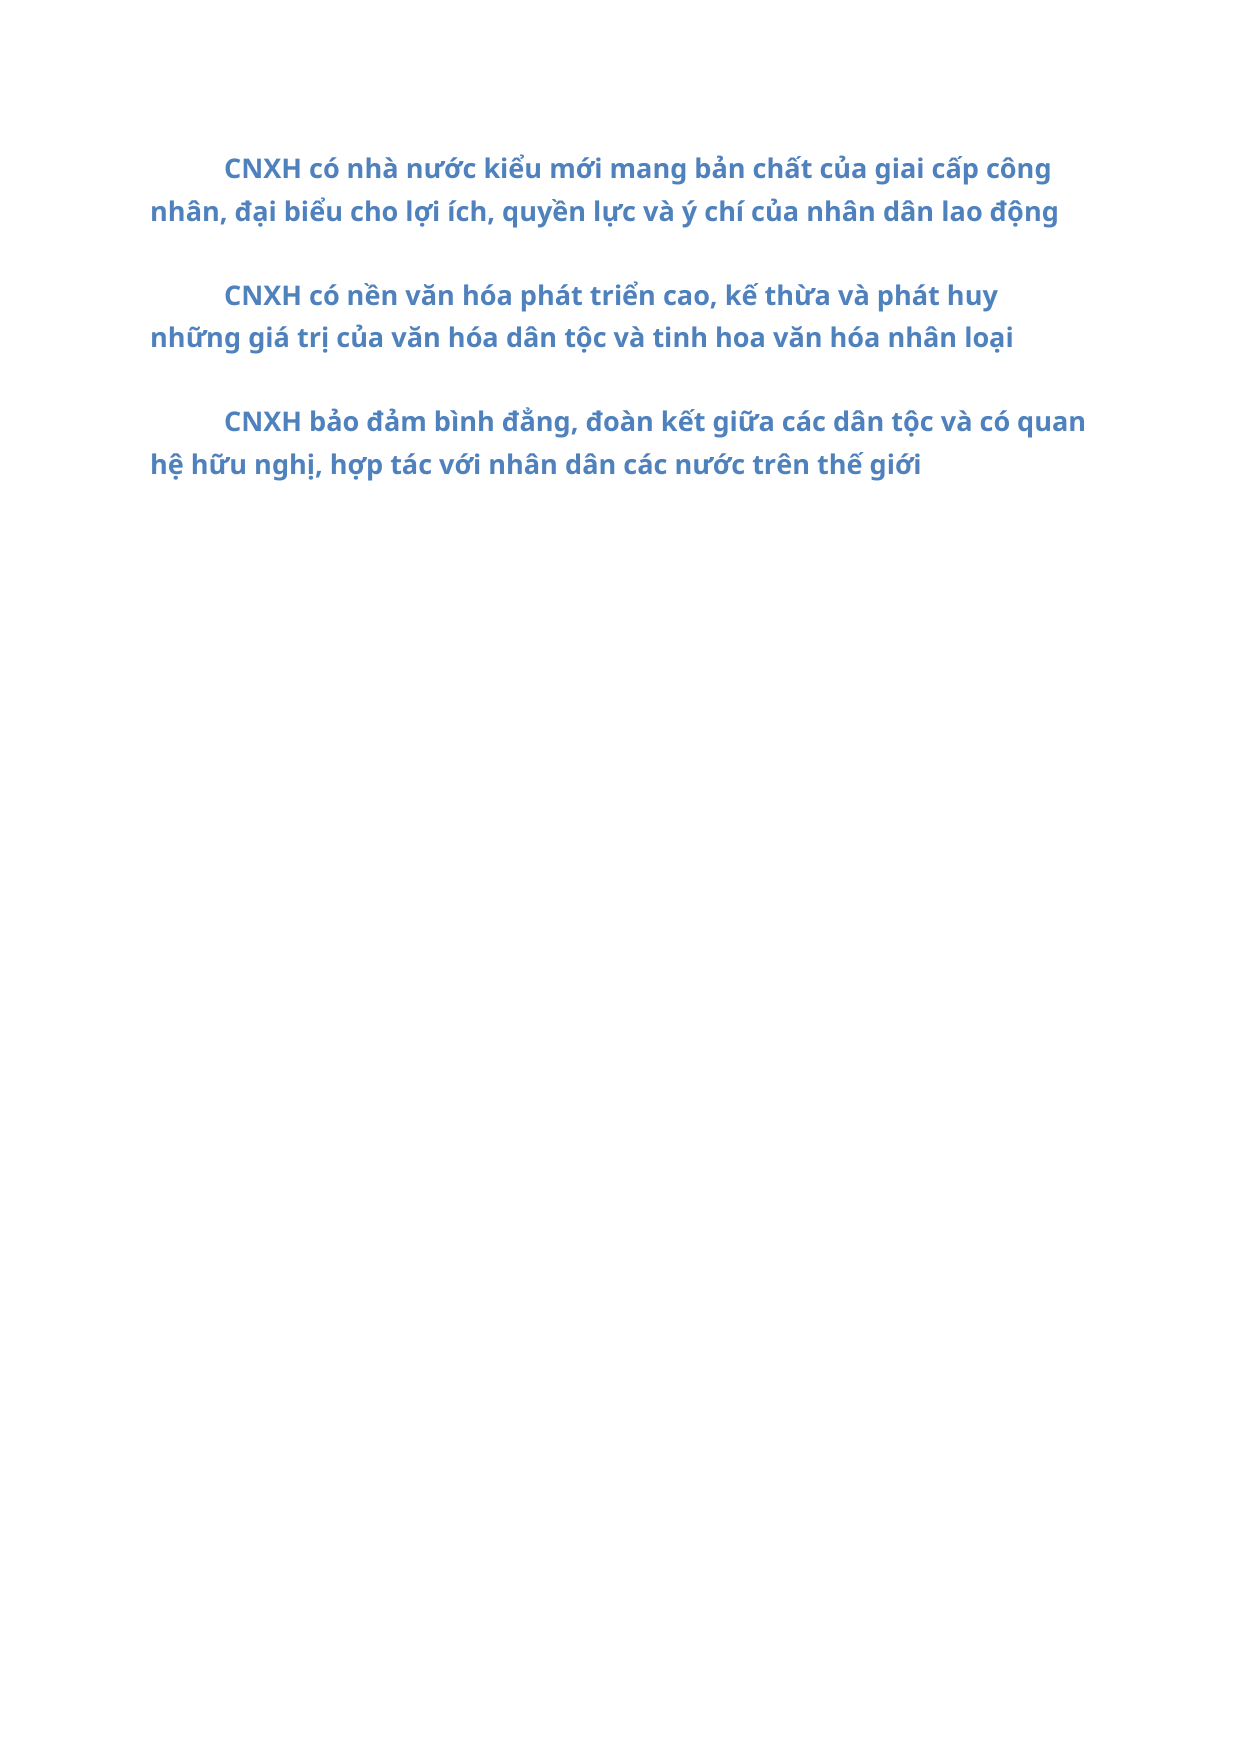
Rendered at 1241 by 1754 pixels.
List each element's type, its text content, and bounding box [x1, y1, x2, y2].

subtitle CNXH có nền văn hóa phát triển cao, kế thừa và phát huy những giá trị của văn hóa dân tộc và tinh hoa văn hóa nhân loại [150, 276, 1090, 356]
subtitle CNXH có nhà nước kiểu mới mang bản chất của giai cấp công nhân, đại biểu cho lợi ích, quyền lực và ý chí của nhân dân lao động [150, 150, 1090, 229]
subtitle CNXH bảo đảm bình đẳng, đoàn kết giữa các dân tộc và có quan hệ hữu nghị, hợp tác với nhân dân các nước trên thế giới [150, 403, 1090, 482]
